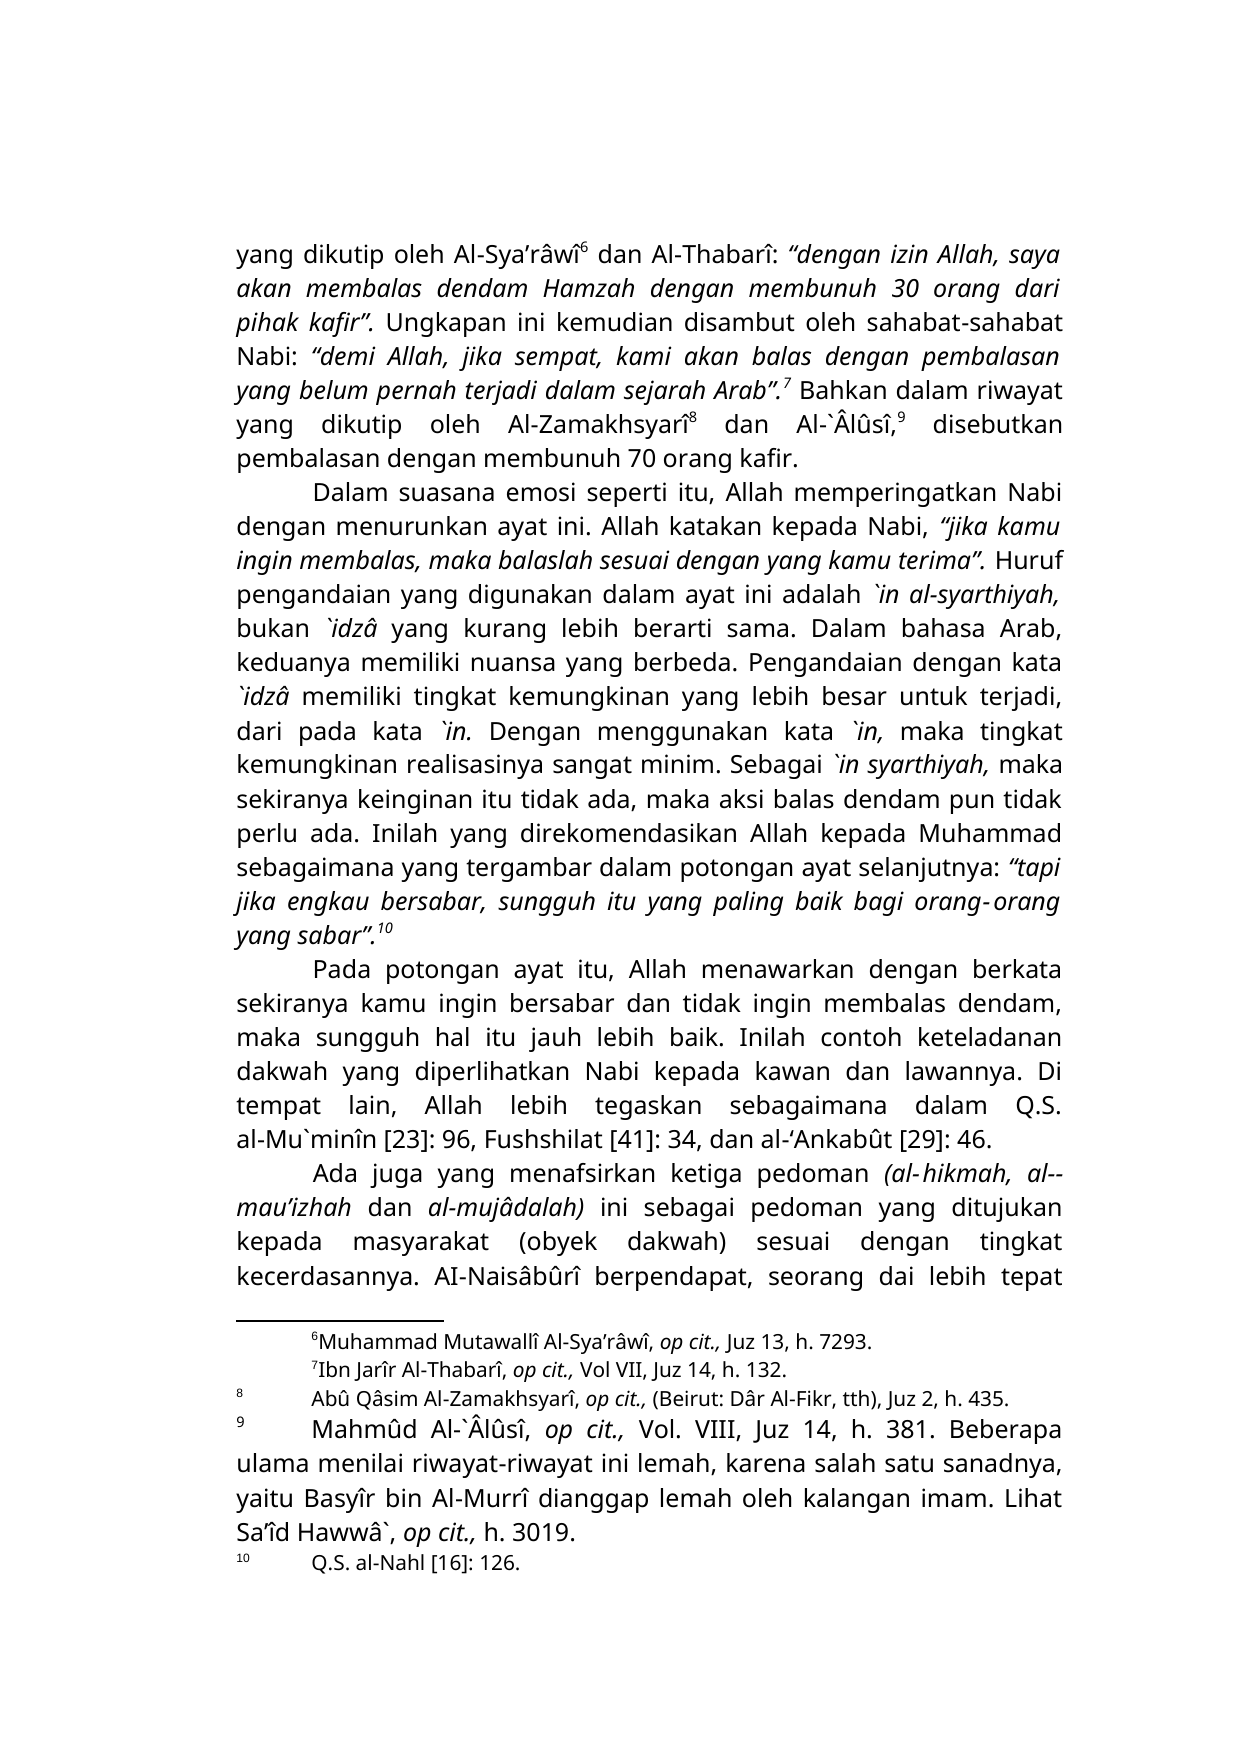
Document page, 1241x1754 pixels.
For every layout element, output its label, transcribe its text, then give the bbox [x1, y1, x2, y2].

text Pada potongan ayat itu, Allah menawarkan dengan berkata sekiranya kamu ingin bersabar dan tidak ingin membalas dendam, maka sungguh hal itu jauh lebih baik. Inilah contoh keteladanan dakwah yang diperlihatkan Nabi kepada kawan dan lawannya. Di tempat lain, Allah lebih tegaskan sebagaimana dalam Q.S. al-Mu`minîn [23]: 96, Fushshilat [41]: 34, dan al-‘Ankabût [29]: 46. [236, 952, 1063, 1156]
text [236, 1156, 1063, 1292]
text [236, 236, 1063, 475]
text Dalam suasana emosi seperti itu, Allah memperingatkan Nabi dengan menurunkan ayat ini. Allah katakan kepada Nabi, “jika kamu ingin membalas, maka balaslah sesuai dengan yang kamu terima”. Huruf pengandaian yang digunakan dalam ayat ini adalah `in al-syarthiyah, bukan `idzâ yang kurang lebih berarti sama. Dalam bahasa Arab, keduanya memiliki nuansa yang berbeda. Pengandaian dengan kata `idzâ memiliki tingkat kemungkinan yang lebih besar untuk terjadi, dari pada kata `in. Dengan menggunakan kata `in, maka tingkat kemungkinan realisasinya sangat minim. Sebagai `in syarthiyah, maka sekiranya keinginan itu tidak ada, maka aksi balas dendam pun tidak perlu ada. Inilah yang direkomendasikan Allah kepada Muhammad sebagaimana yang tergambar dalam potongan ayat selanjutnya: “tapi jika engkau bersabar, sungguh itu yang paling baik bagi orang-orang yang sabar”. [236, 475, 1063, 952]
